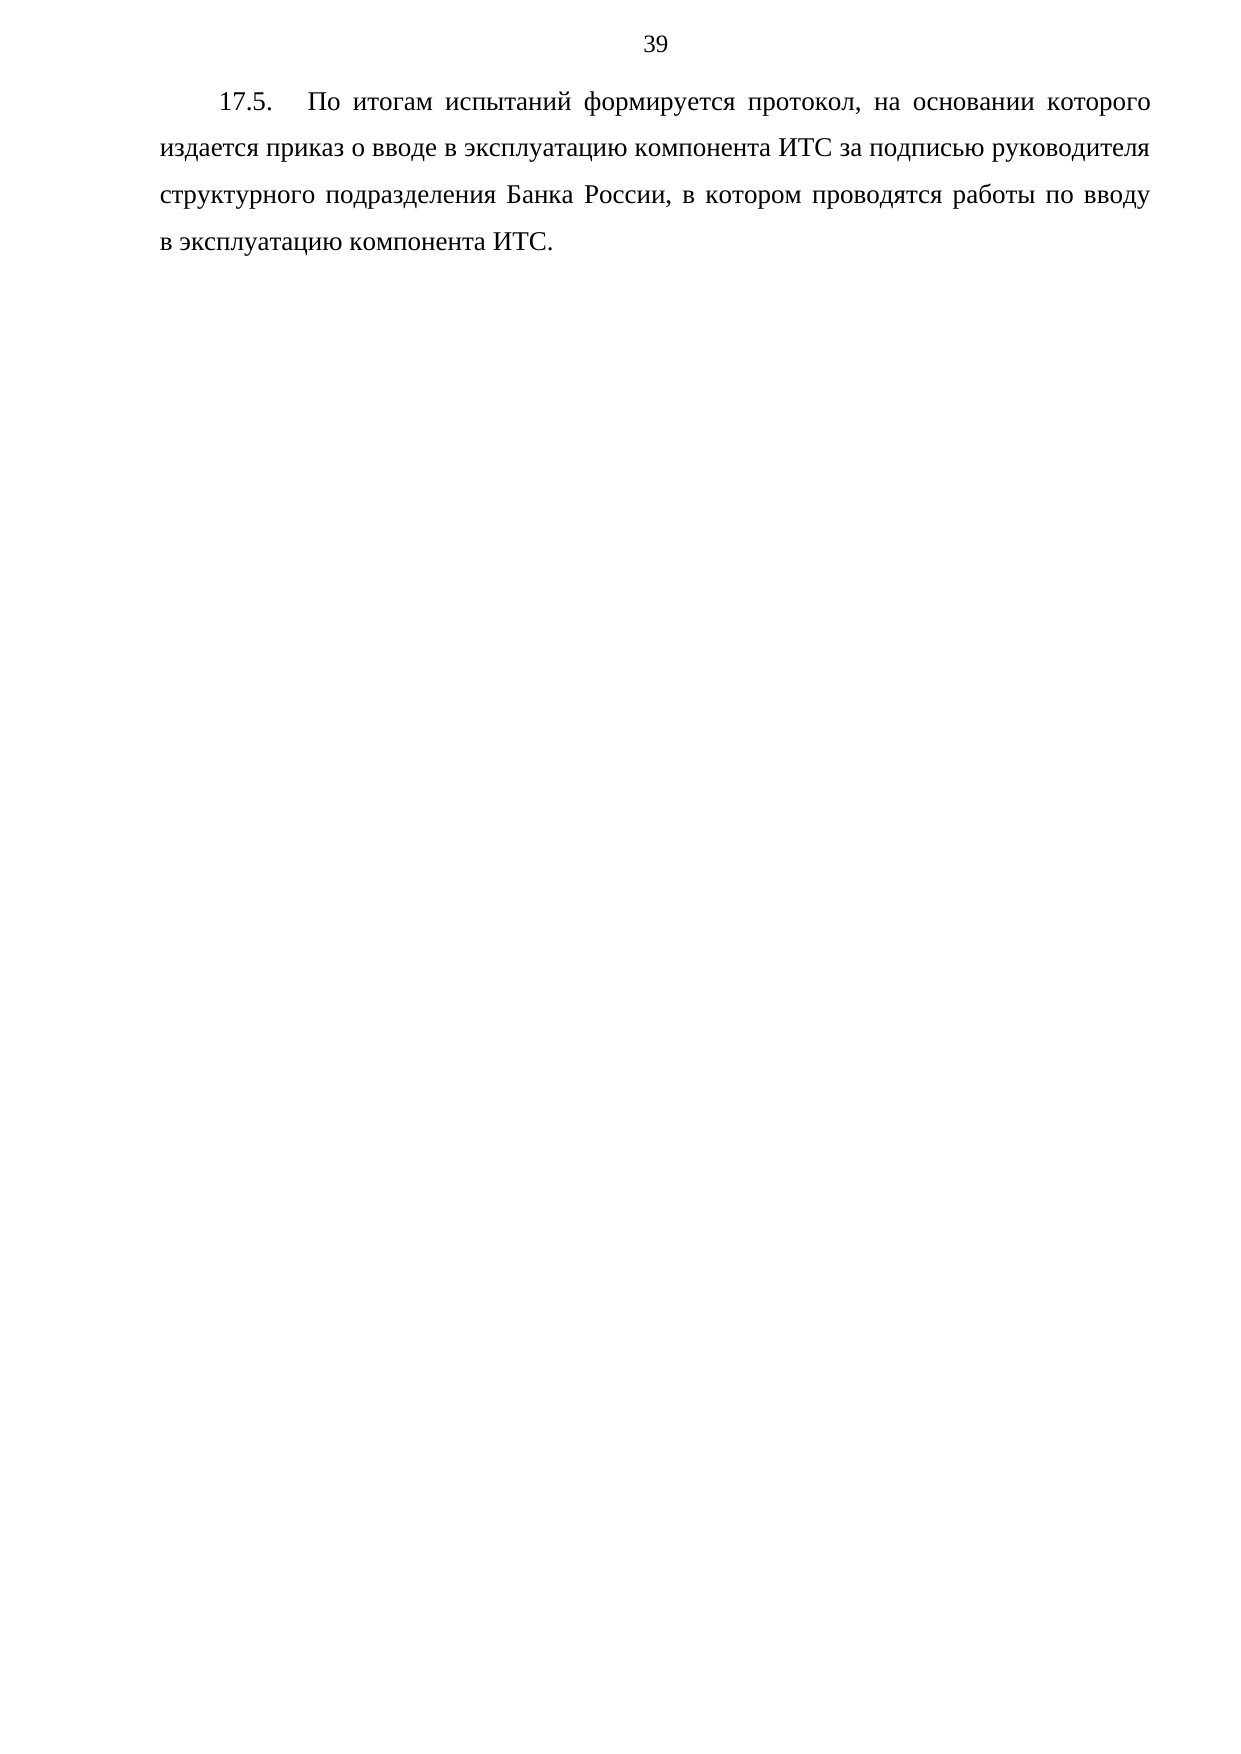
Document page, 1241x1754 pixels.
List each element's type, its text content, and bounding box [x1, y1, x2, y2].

list По итогам испытаний формируется протокол, на основании которого издается приказ о вводе в эксплуатацию компонента ИТС за подписью руководителя структурного подразделения Банка России, в котором проводятся работы по вводу в эксплуатацию компонента ИТС. [159, 85, 1152, 256]
